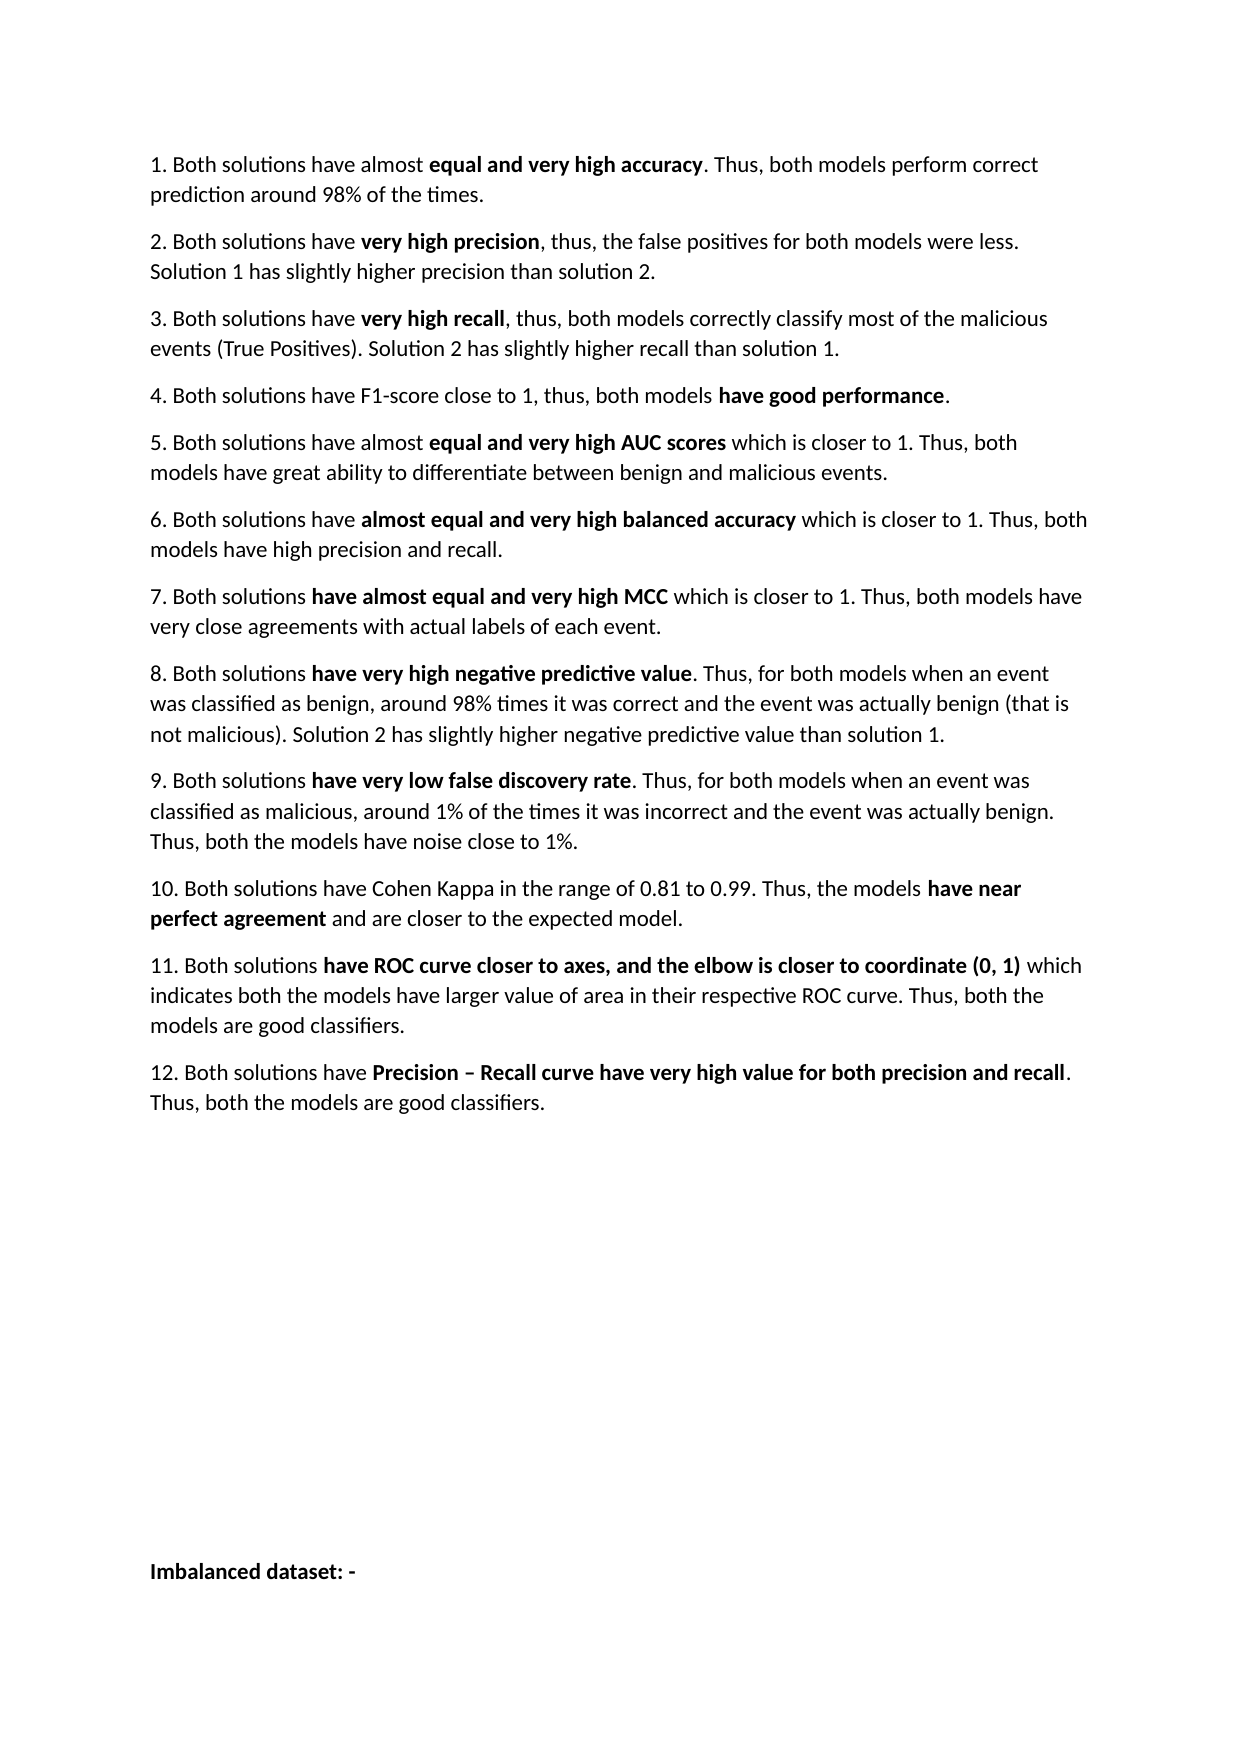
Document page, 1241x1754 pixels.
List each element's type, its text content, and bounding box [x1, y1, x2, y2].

text 1. Both solutions have almost equal and very high accuracy. Thus, both models perform correct prediction around 98% of the times. [150, 150, 1090, 208]
text 12. Both solutions have Precision – Recall curve have very high value for both precision and recall. Thus, both the models are good classifiers. [150, 1058, 1090, 1117]
text 2. Both solutions have very high precision, thus, the false positives for both models were less. Solution 1 has slightly higher precision than solution 2. [150, 227, 1090, 285]
text 4. Both solutions have F1-score close to 1, thus, both models have good performance. [150, 381, 1090, 409]
text 8. Both solutions have very high negative predictive value. Thus, for both models when an event was classified as benign, around 98% times it was correct and the event was actually benign (that is not malicious). Solution 2 has slightly higher negative predictive value than solution 1. [150, 659, 1090, 748]
text 7. Both solutions have almost equal and very high MCC which is closer to 1. Thus, both models have very close agreements with actual labels of each event. [150, 582, 1090, 641]
text 5. Both solutions have almost equal and very high AUC scores which is closer to 1. Thus, both models have great ability to differentiate between benign and malicious events. [150, 428, 1090, 486]
text 6. Both solutions have almost equal and very high balanced accuracy which is closer to 1. Thus, both models have high precision and recall. [150, 505, 1090, 563]
text 11. Both solutions have ROC curve closer to axes, and the elbow is closer to coordinate (0, 1) which indicates both the models have larger value of area in their respective ROC curve. Thus, both the models are good classifiers. [150, 951, 1090, 1039]
text 3. Both solutions have very high recall, thus, both models correctly classify most of the malicious events (True Positives). Solution 2 has slightly higher recall than solution 1. [150, 304, 1090, 362]
text 9. Both solutions have very low false discovery rate. Thus, for both models when an event was classified as malicious, around 1% of the times it was incorrect and the event was actually benign. Thus, both the models have noise close to 1%. [150, 767, 1090, 855]
text Imbalanced dataset: - [150, 1557, 1090, 1585]
text 10. Both solutions have Cohen Kappa in the range of 0.81 to 0.99. Thus, the models have near perfect agreement and are closer to the expected model. [150, 874, 1090, 932]
